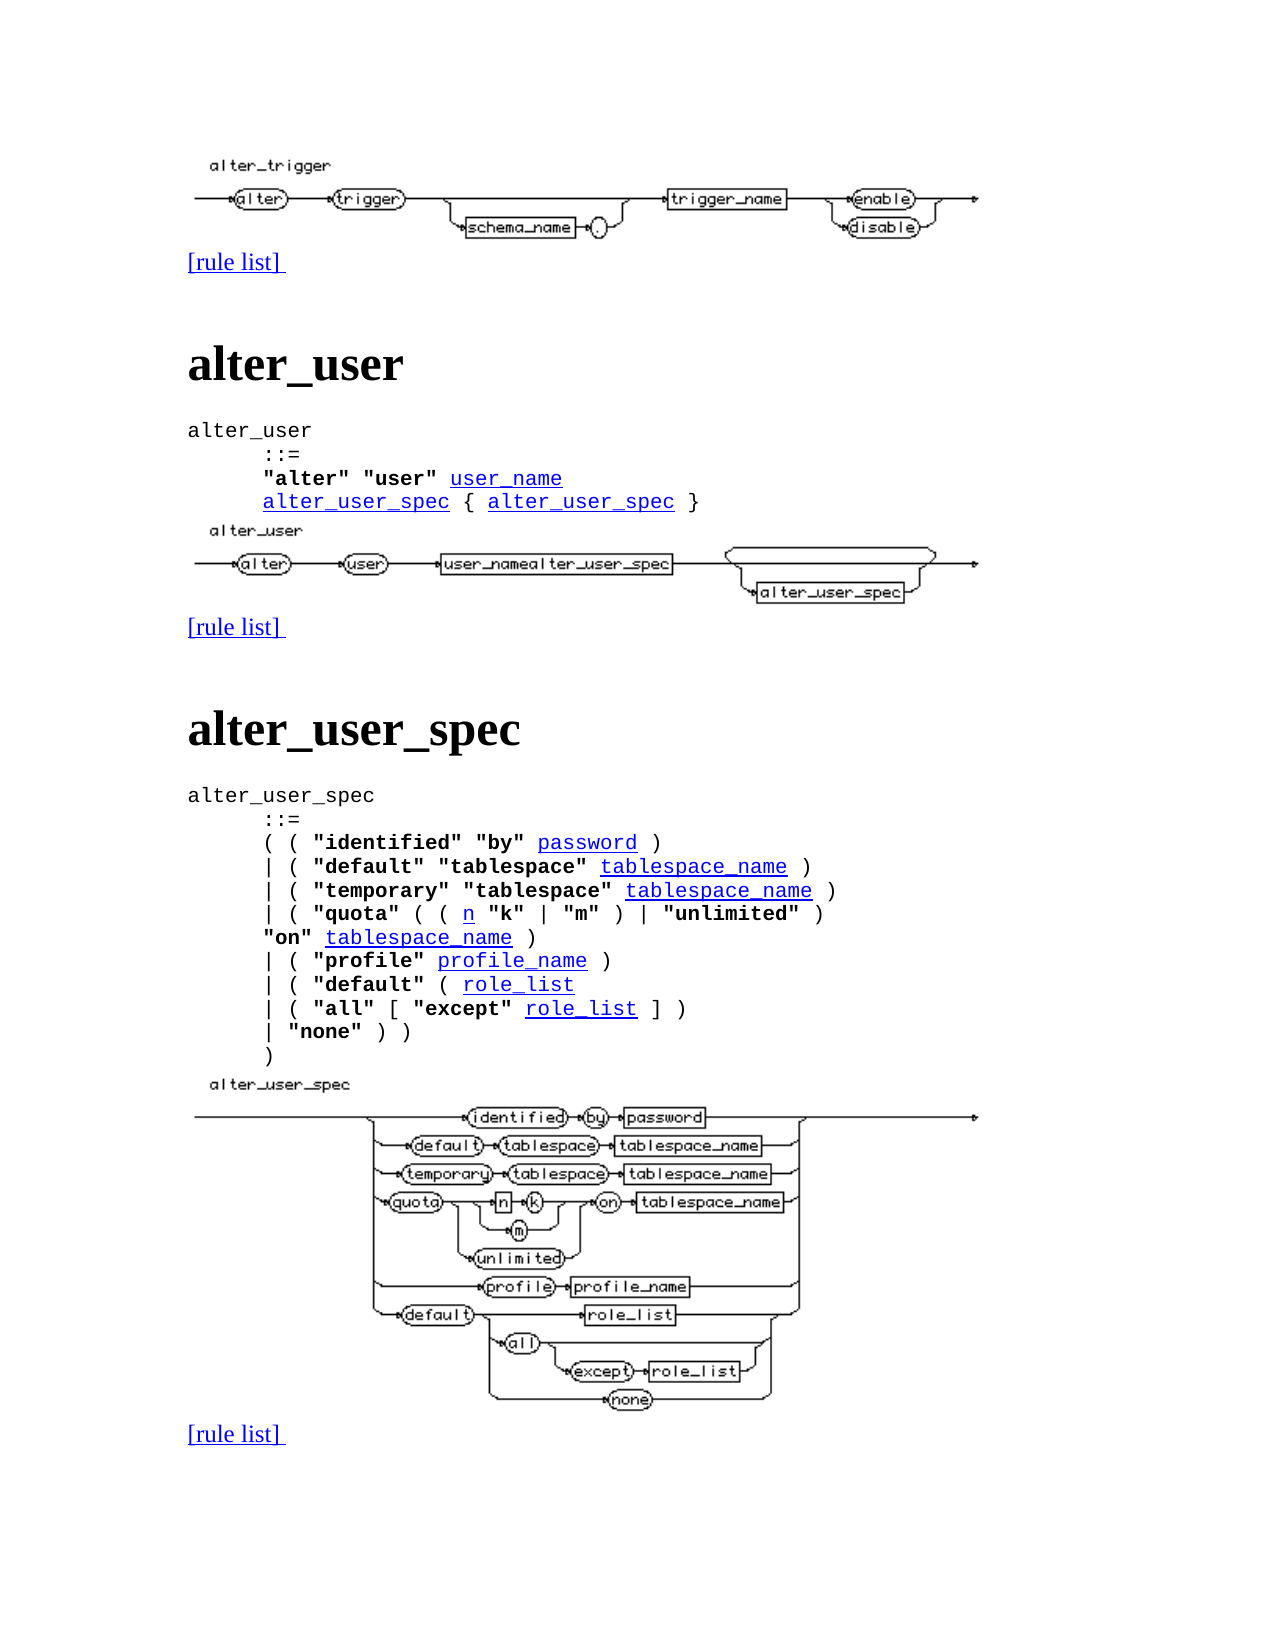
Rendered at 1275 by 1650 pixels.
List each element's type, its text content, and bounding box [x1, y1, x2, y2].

text ( ( "identified" "by" password ) [187, 832, 1087, 856]
text ::= [187, 444, 1087, 467]
text alter_user_spec [187, 785, 1087, 809]
text | "none" ) ) [187, 1021, 1087, 1045]
text | ( "default" "tablespace" tablespace_name ) [187, 856, 1087, 879]
text ) [187, 1045, 1087, 1069]
subtitle alter_user [187, 333, 1087, 391]
text | ( "all" [ "except" role_list ] ) [187, 998, 1087, 1021]
subtitle alter_user_spec [187, 698, 1087, 756]
text | ( "temporary" "tablespace" tablespace_name ) [187, 879, 1087, 903]
picture [187, 514, 988, 612]
text alter_user [187, 420, 1087, 444]
text "alter" "user" user_name [187, 467, 1087, 491]
text | ( "default" ( role_list [187, 974, 1087, 998]
text | ( "profile" profile_name ) [187, 951, 1087, 974]
text | ( "quota" ( ( n "k" | "m" ) | "unlimited" ) [187, 903, 1087, 927]
text "on" tablespace_name ) [187, 927, 1087, 951]
text alter_user_spec { alter_user_spec } [187, 491, 1087, 515]
picture [187, 150, 988, 247]
picture [187, 1068, 988, 1419]
text ::= [187, 809, 1087, 832]
